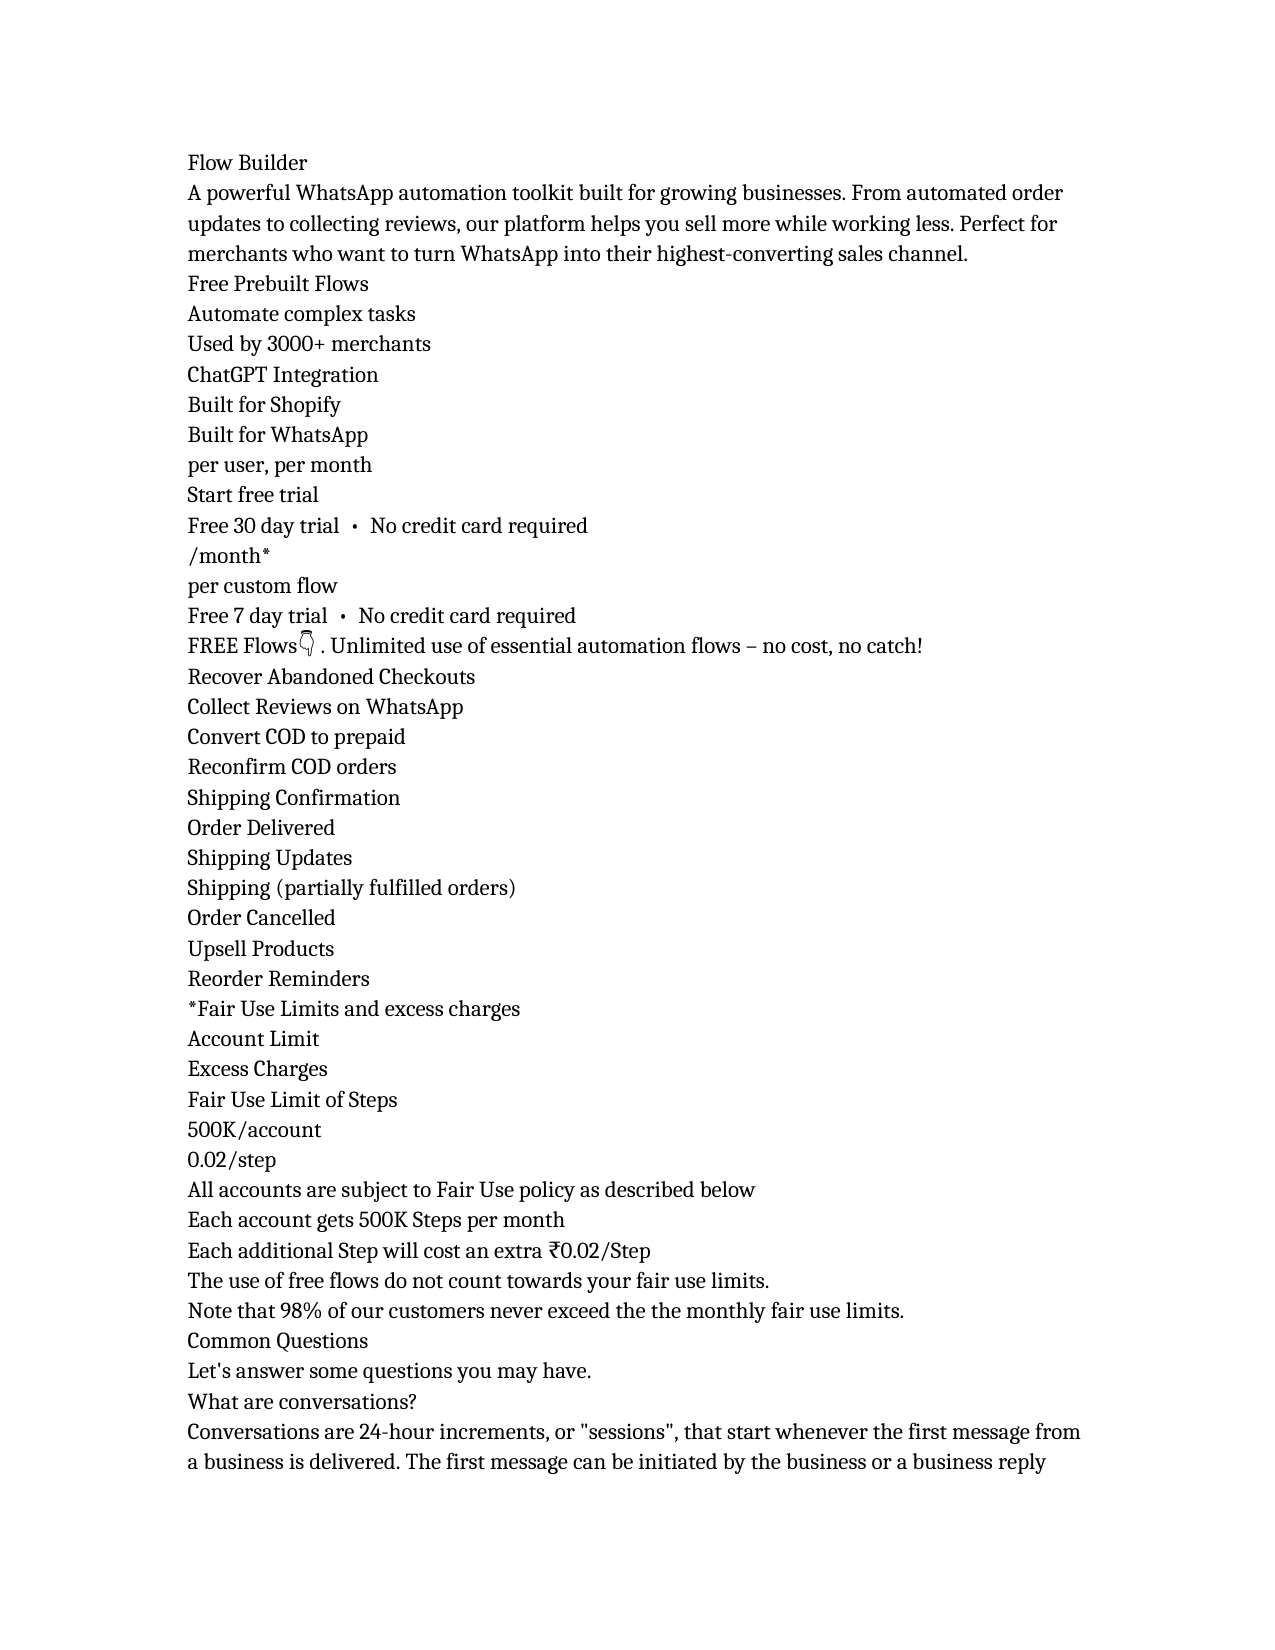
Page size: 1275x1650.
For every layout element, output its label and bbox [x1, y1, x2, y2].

text [187, 150, 1087, 1475]
